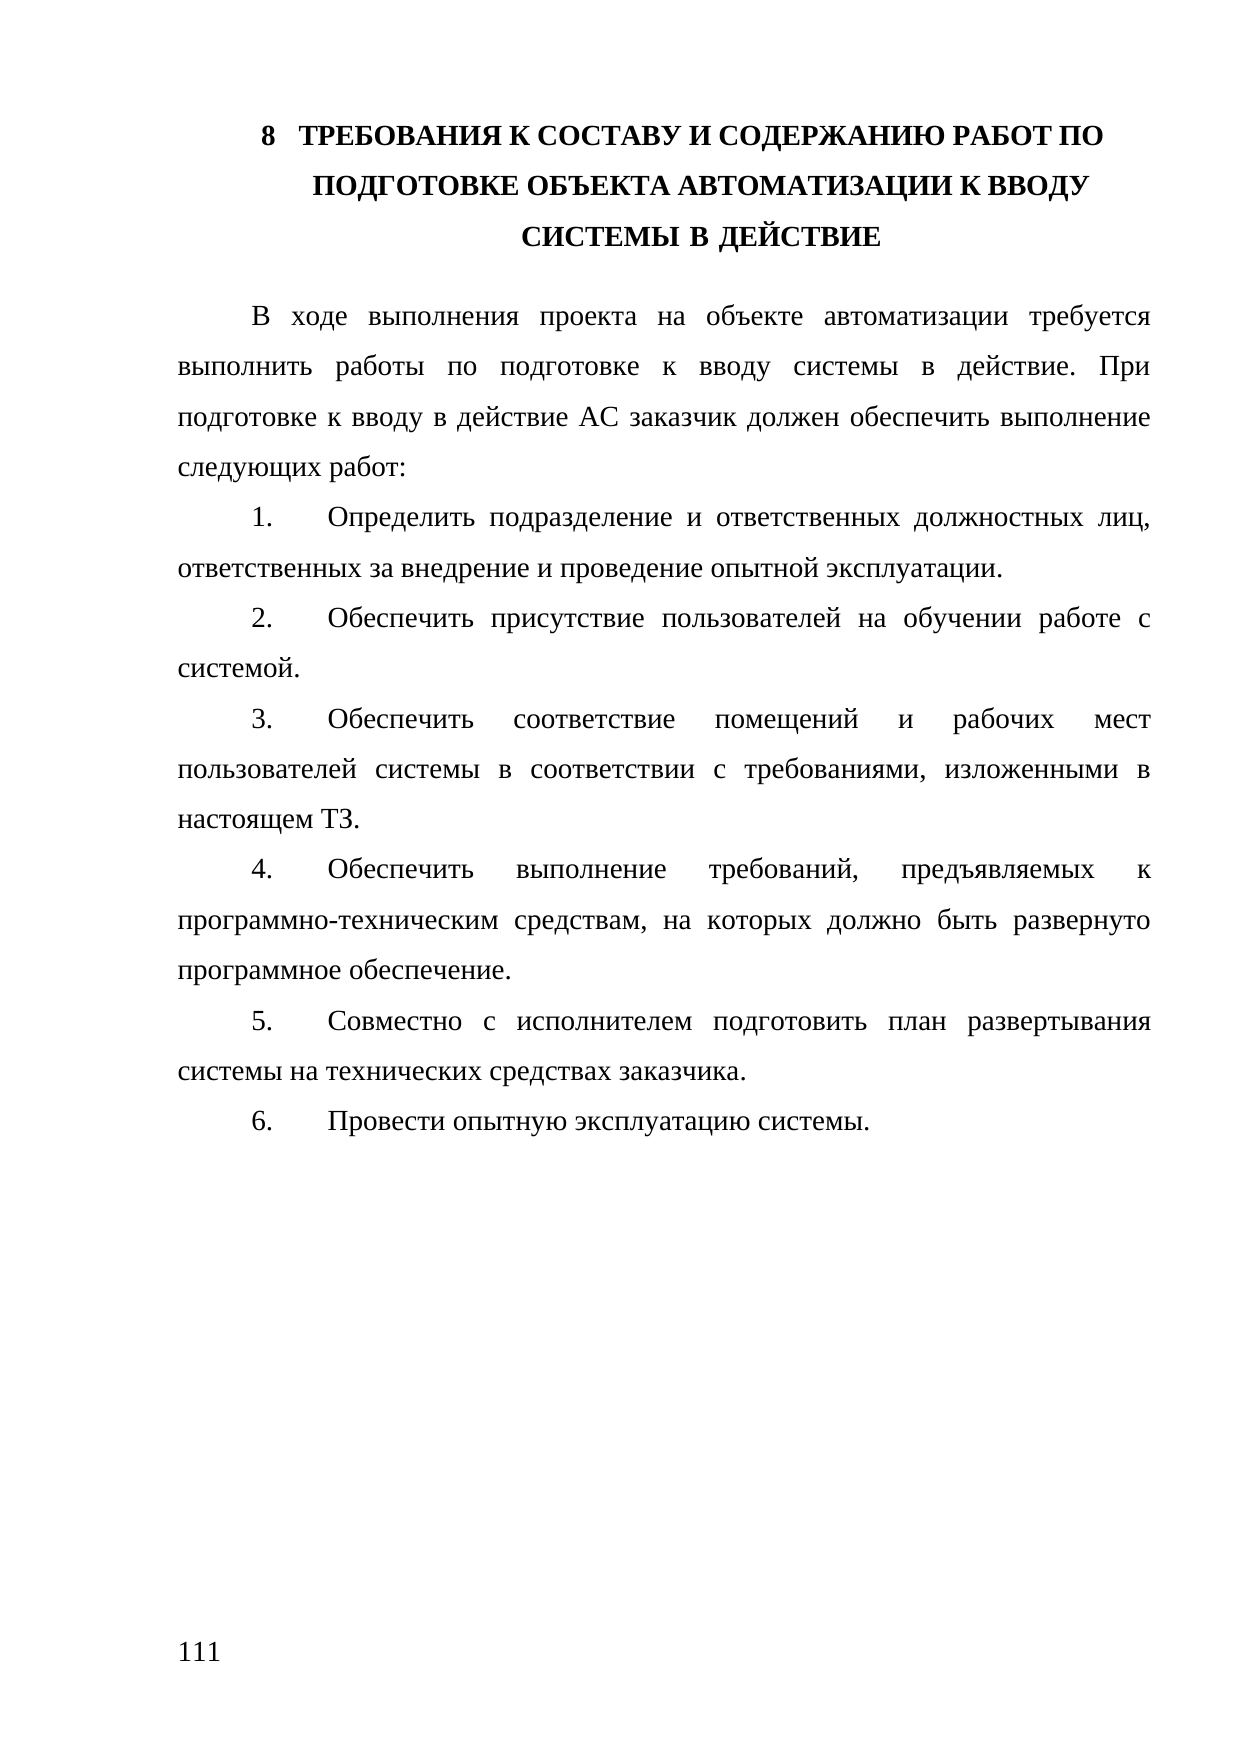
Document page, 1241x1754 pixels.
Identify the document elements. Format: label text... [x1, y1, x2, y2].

text В ходе выполнения проекта на объекте автоматизации требуется выполнить работы по подготовке к вводу системы в действие. При подготовке к вводу в действие АС заказчик должен обеспечить выполнение следующих работ: [177, 298, 1152, 483]
list Обеспечить выполнение требований, предъявляемых к программно-техническим средствам, на которых должно быть развернуто программное обеспечение. [177, 852, 1152, 986]
list Совместно с исполнителем подготовить план развертывания системы на технических средствах заказчика. [177, 1003, 1152, 1086]
list Определить подразделение и ответственных должностных лиц, ответственных за внедрение и проведение опытной эксплуатации. [177, 499, 1152, 583]
list Обеспечить соответствие помещений и рабочих мест пользователей системы в соответствии с требованиями, изложенными в настоящем ТЗ. [177, 701, 1152, 835]
subtitle ТРЕБОВАНИЯ К СОСТАВУ И СОДЕРЖАНИЮ РАБОТ ПО ПОДГОТОВКЕ ОБЪЕКТА АВТОМАТИЗАЦИИ К ВВОДУ СИСТЕМЫ В ДЕЙСТВИЕ [213, 118, 1152, 252]
list Обеспечить присутствие пользователей на обучении работе с системой. [177, 600, 1152, 684]
list Провести опытную эксплуатацию системы. [177, 1103, 1152, 1137]
